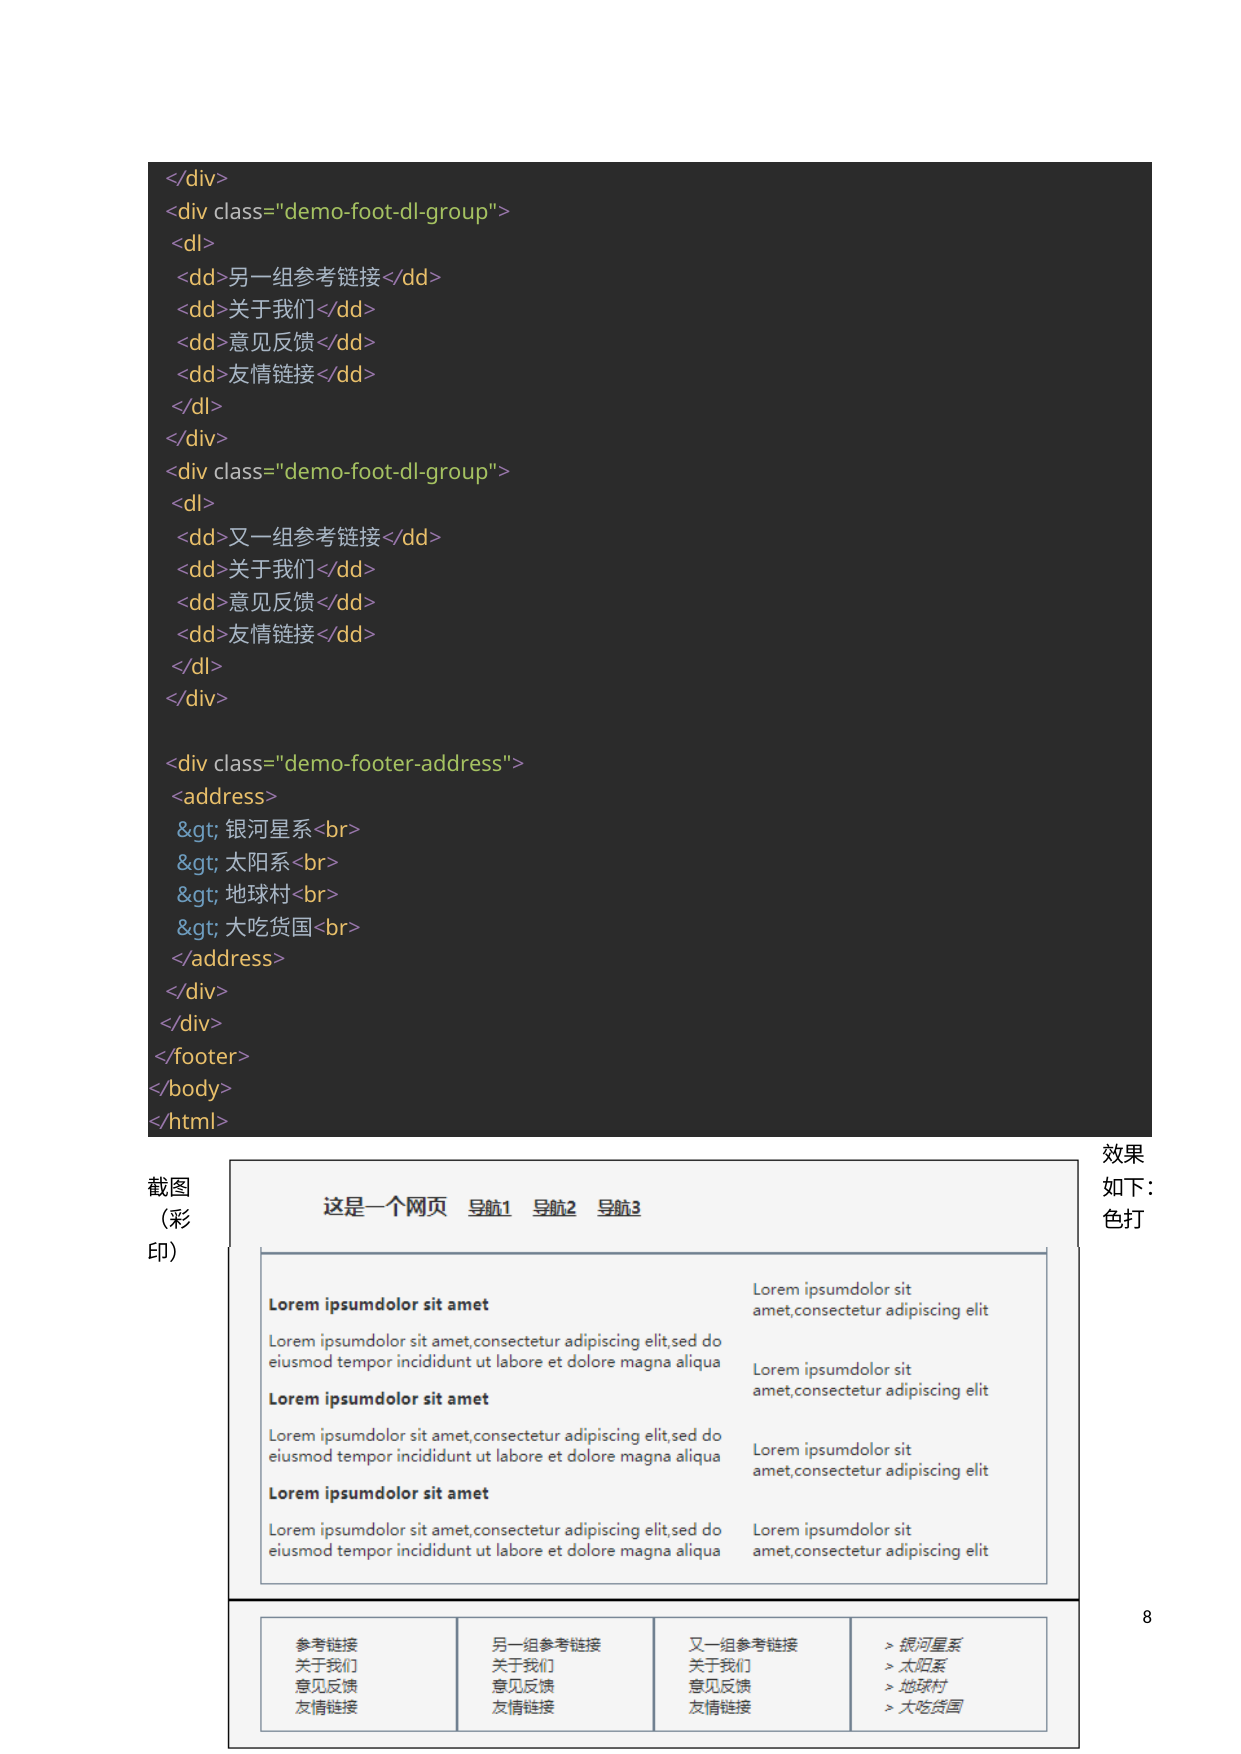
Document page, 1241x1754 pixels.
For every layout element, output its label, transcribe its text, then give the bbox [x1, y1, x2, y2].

text 效果截图如下：（彩色打印） [148, 1137, 1152, 1267]
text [148, 162, 1152, 1137]
picture [219, 1152, 1089, 1754]
